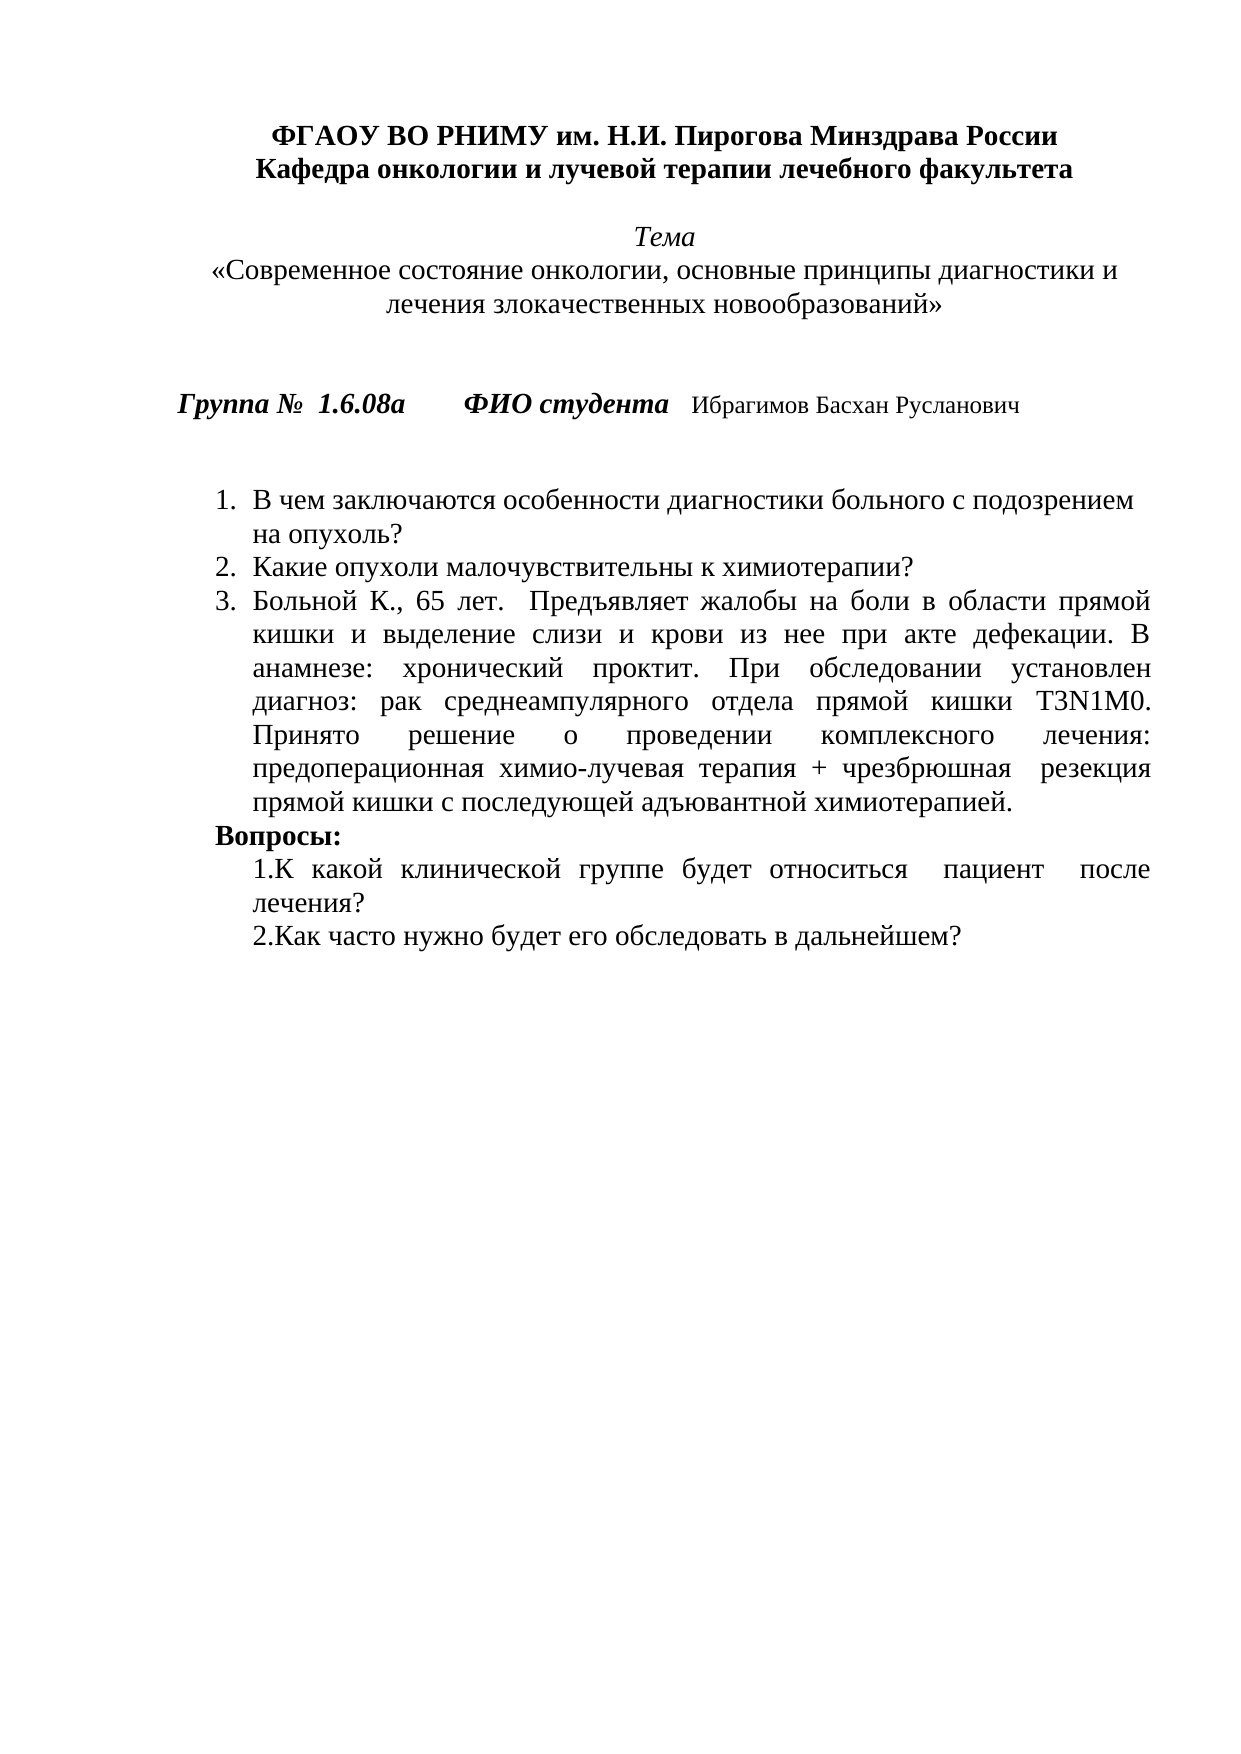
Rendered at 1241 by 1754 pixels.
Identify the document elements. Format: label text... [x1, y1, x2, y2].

list 1.К какой клинической группе будет относиться пациент после лечения? [252, 851, 1152, 918]
text ФГАОУ ВО РНИМУ им. Н.И. Пирогова Минздрава России [177, 118, 1152, 152]
text «Современное состояние онкологии, основные принципы диагностики и лечения злокачественных новообразований» [177, 252, 1152, 319]
text Вопросы: [215, 818, 1152, 851]
text Кафедра онкологии и лучевой терапии лечебного факультета [177, 152, 1152, 185]
list Какие опухоли малочувствительны к химиотерапии? [215, 549, 1152, 583]
list Больной К., 65 лет. Предъявляет жалобы на боли в области прямой кишки и выделение слизи и крови из нее при акте дефекации. В анамнезе: хронический проктит. При обследовании установлен диагноз: рак среднеампулярного отдела прямой кишки T3N1M0. Принято решение о проведении комплексного лечения: предоперационная химио-лучевая терапия + чрезбрюшная резекция прямой кишки с последующей адъювантной химиотерапией. [215, 583, 1152, 818]
list В чем заключаются особенности диагностики больного с подозрением на опухоль? [215, 482, 1152, 549]
text Тема [177, 219, 1152, 252]
text Группа № 1.6.08а ФИО студента Ибрагимов Басхан Русланович [177, 386, 1152, 420]
list 2.Как часто нужно будет его обследовать в дальнейшем? [252, 918, 1152, 952]
